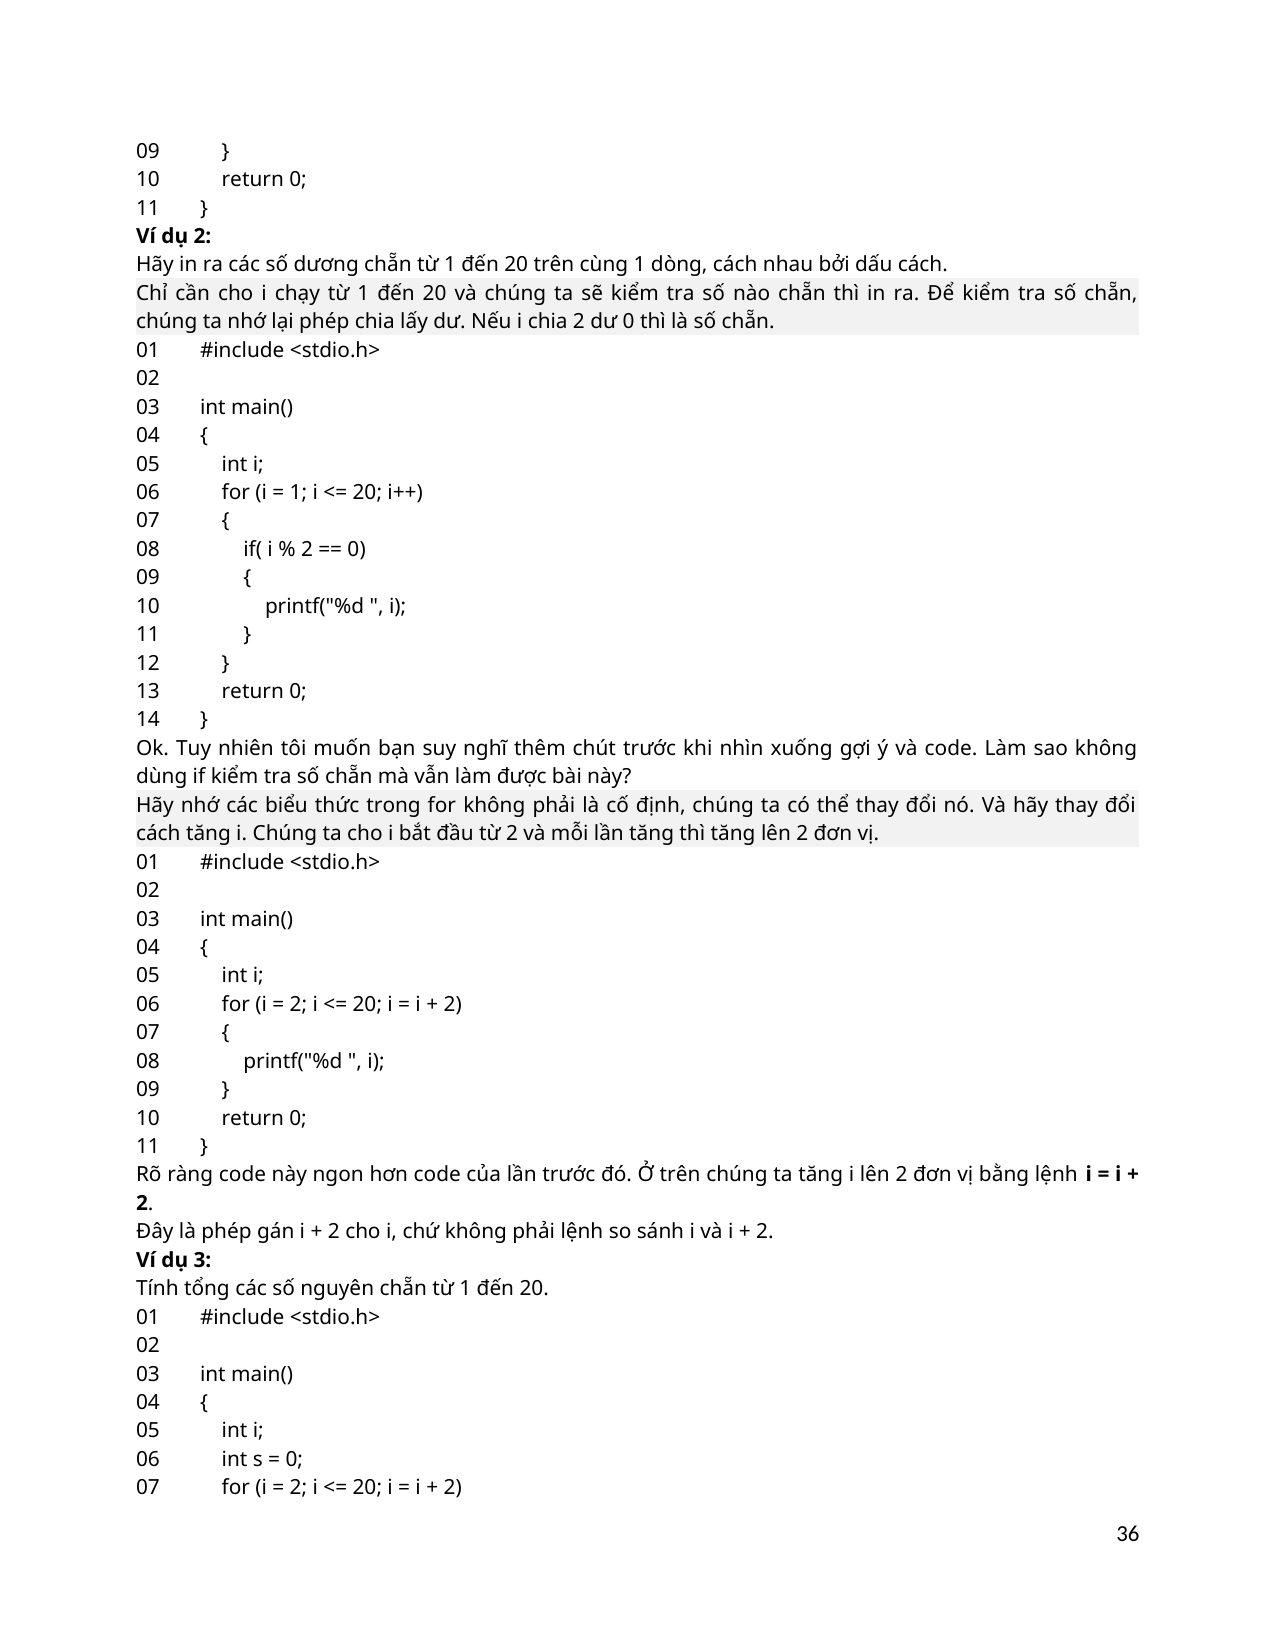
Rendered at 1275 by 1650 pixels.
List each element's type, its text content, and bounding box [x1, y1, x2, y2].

text Hãy in ra các số dương chẵn từ 1 đến 20 trên cùng 1 dòng, cách nhau bởi dấu cách. [136, 249, 1139, 278]
table_header #include <stdio.h> int main() { int i; for (i = 2; i <= 20; i = i + 2) { printf("%d ", i); } return 0; } [200, 847, 1275, 1159]
text Tính tổng các số nguyên chẵn từ 1 đến 20. [136, 1273, 1139, 1302]
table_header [136, 1302, 200, 1501]
table_header #include <stdio.h> int main() { int i; for (i = 1; i <= 20; i++) { if( i % 2 == 0) { printf("%d ", i); } } return 0; } [200, 335, 1275, 733]
text Rõ ràng code này ngon hơn code của lần trước đó. Ở trên chúng ta tăng i lên 2 đơn vị bằng lệnh i = i + 2. [136, 1159, 1139, 1216]
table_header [200, 136, 1275, 221]
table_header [200, 1302, 1275, 1501]
text Đây là phép gán i + 2 cho i, chứ không phải lệnh so sánh i và i + 2. [136, 1216, 1139, 1245]
text Chỉ cần cho i chạy từ 1 đến 20 và chúng ta sẽ kiểm tra số nào chẵn thì in ra. Để kiểm tra số chẵn, chúng ta nhớ lại phép chia lấy dư. Nếu i chia 2 dư 0 thì là số chẵn. [136, 278, 1139, 335]
text Ví dụ 3: [136, 1245, 1139, 1273]
table_header 01 02 03 04 05 06 07 08 09 10 11 [136, 847, 200, 1159]
text Ví dụ 2: [136, 221, 1139, 249]
text Ok. Tuy nhiên tôi muốn bạn suy nghĩ thêm chút trước khi nhìn xuống gợi ý và code. Làm sao không dùng if kiểm tra số chẵn mà vẫn làm được bài này? [136, 733, 1139, 790]
text Hãy nhớ các biểu thức trong for không phải là cố định, chúng ta có thể thay đổi nó. Và hãy thay đổi cách tăng i. Chúng ta cho i bắt đầu từ 2 và mỗi lần tăng thì tăng lên 2 đơn vị. [136, 790, 1139, 847]
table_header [136, 136, 200, 221]
table_header 01 02 03 04 05 06 07 08 09 10 11 12 13 14 [136, 335, 200, 733]
